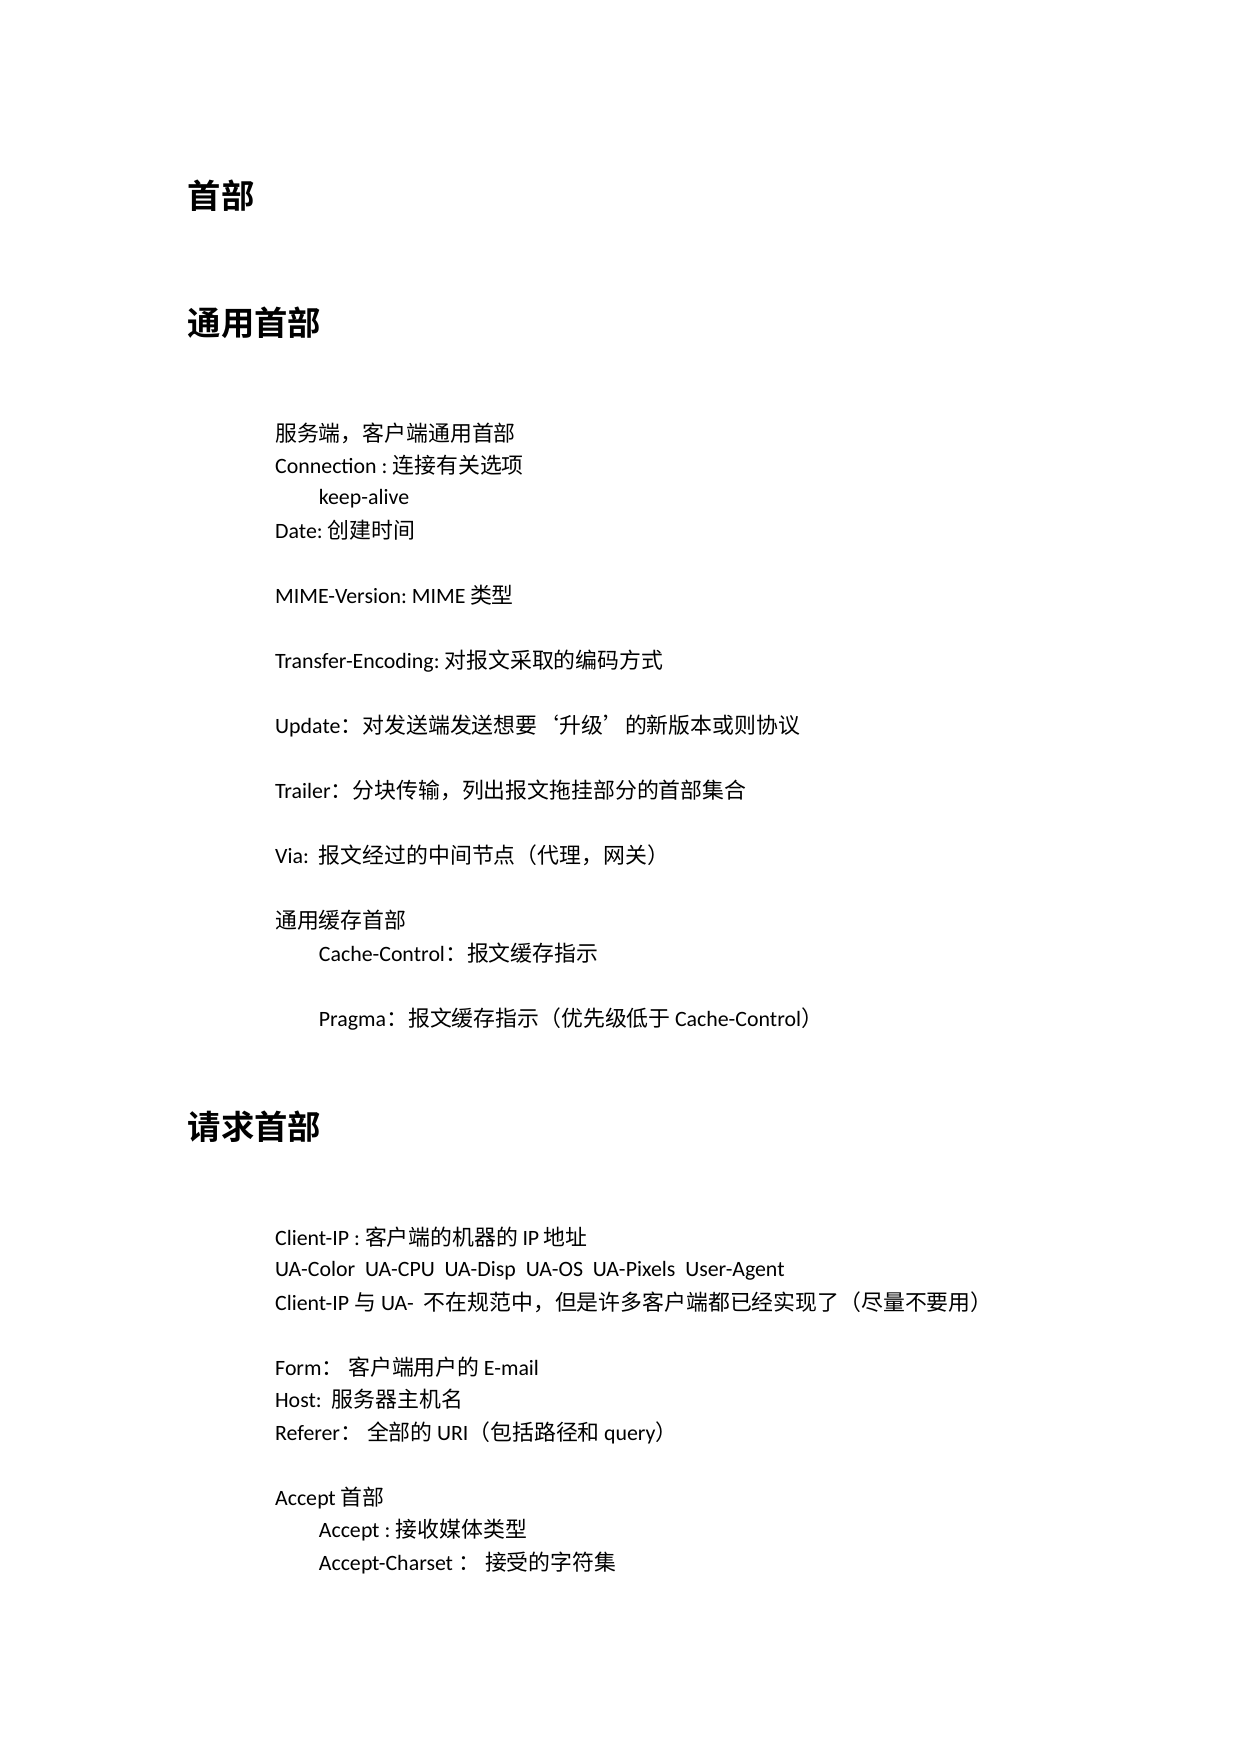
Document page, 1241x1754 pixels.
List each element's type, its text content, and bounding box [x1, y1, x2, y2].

text Client-IP : 客户端的机器的IP地址 [231, 1219, 1053, 1252]
text Trailer：分块传输，列出报文拖挂部分的首部集合 [231, 773, 1053, 806]
subtitle 首部 [187, 162, 1053, 227]
text 通用缓存首部 [231, 903, 1053, 936]
text keep-alive [275, 481, 1053, 513]
text Via: 报文经过的中间节点（代理，网关） [231, 838, 1053, 871]
subtitle 请求首部 [187, 1093, 1053, 1158]
subtitle 通用首部 [187, 289, 1053, 354]
text Pragma：报文缓存指示（优先级低于Cache-Control） [275, 1001, 1053, 1033]
text Client-IP 与 UA- 不在规范中，但是许多客户端都已经实现了（尽量不要用） [231, 1284, 1053, 1317]
text Cache-Control：报文缓存指示 [275, 936, 1053, 968]
text MIME-Version: MIME类型 [231, 578, 1053, 611]
text 服务端，客户端通用首部 [231, 416, 1053, 448]
text Accept首部 [231, 1479, 1053, 1512]
text Update：对发送端发送想要‘升级’的新版本或则协议 [231, 708, 1053, 741]
text Accept : 接收媒体类型 [275, 1512, 1053, 1544]
text Transfer-Encoding: 对报文采取的编码方式 [231, 643, 1053, 676]
text Form： 客户端用户的E-mail [231, 1349, 1053, 1382]
text Referer： 全部的URI（包括路径和query） [231, 1414, 1053, 1447]
text Host: 服务器主机名 [231, 1382, 1053, 1414]
text Date: 创建时间 [231, 513, 1053, 546]
text UA-Color UA-CPU UA-Disp UA-OS UA-Pixels User-Agent [231, 1252, 1053, 1284]
text Connection : 连接有关选项 [231, 448, 1053, 481]
text Accept-Charset ： 接受的字符集 [275, 1544, 1053, 1577]
